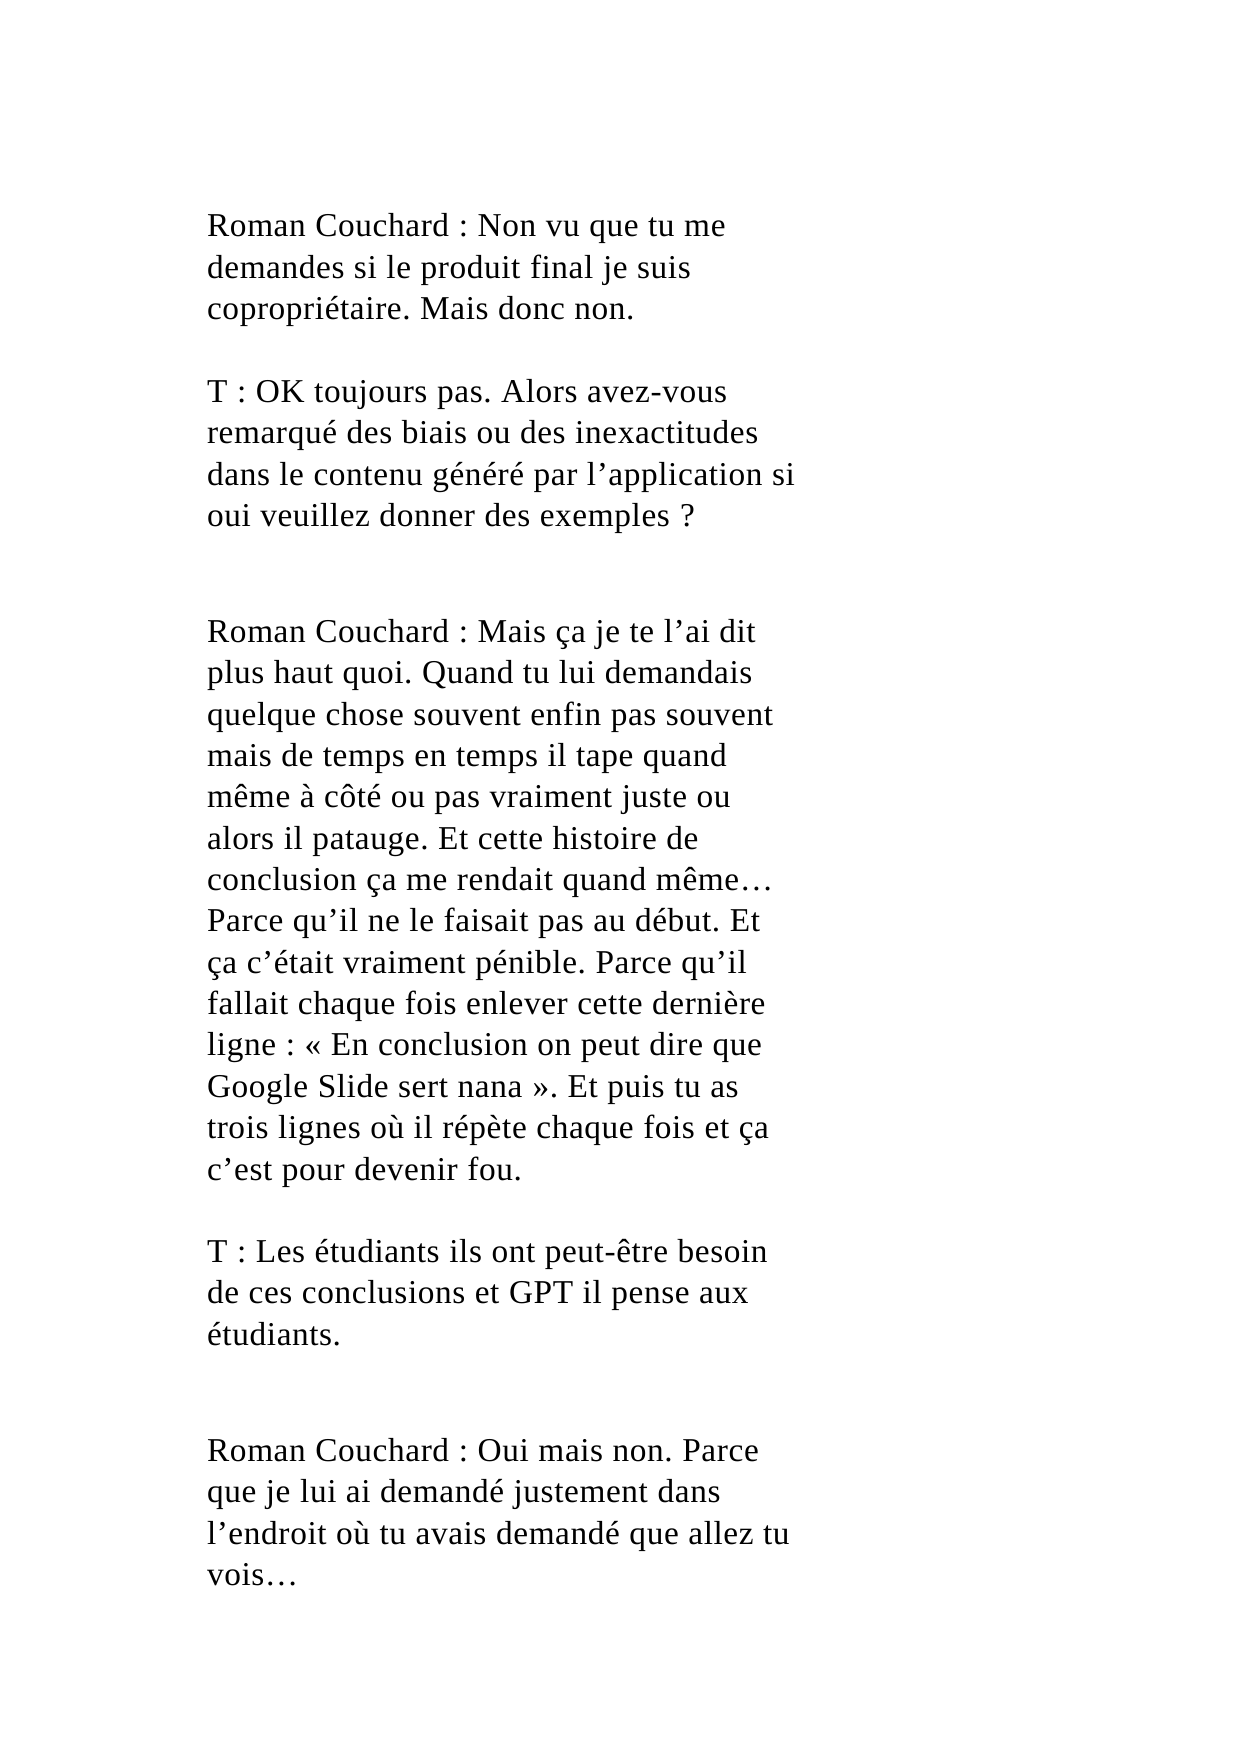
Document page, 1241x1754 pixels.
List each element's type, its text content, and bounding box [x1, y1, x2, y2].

text Roman Couchard : Mais ça je te l’ai dit plus haut quoi. Quand tu lui demandais quelque chose souvent enfin pas souvent mais de temps en temps il tape quand même à côté ou pas vraiment juste ou alors il patauge. Et cette histoire de conclusion ça me rendait quand même… Parce qu’il ne le faisait pas au début. Et ça c’était vraiment pénible. Parce qu’il fallait chaque fois enlever cette dernière ligne : « En conclusion on peut dire que Google Slide sert nana ». Et puis tu as trois lignes où il répète chaque fois et ça c’est pour devenir fou. T : Les étudiants ils ont peut-être besoin de ces conclusions et GPT il pense aux étudiants. [207, 611, 797, 1352]
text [207, 1430, 797, 1593]
text Roman Couchard : Non vu que tu me demandes si le produit final je suis copropriétaire. Mais donc non. T : OK toujours pas. Alors avez-vous remarqué des biais ou des inexactitudes dans le contenu généré par l’application si oui veuillez donner des exemples ? [207, 206, 797, 533]
